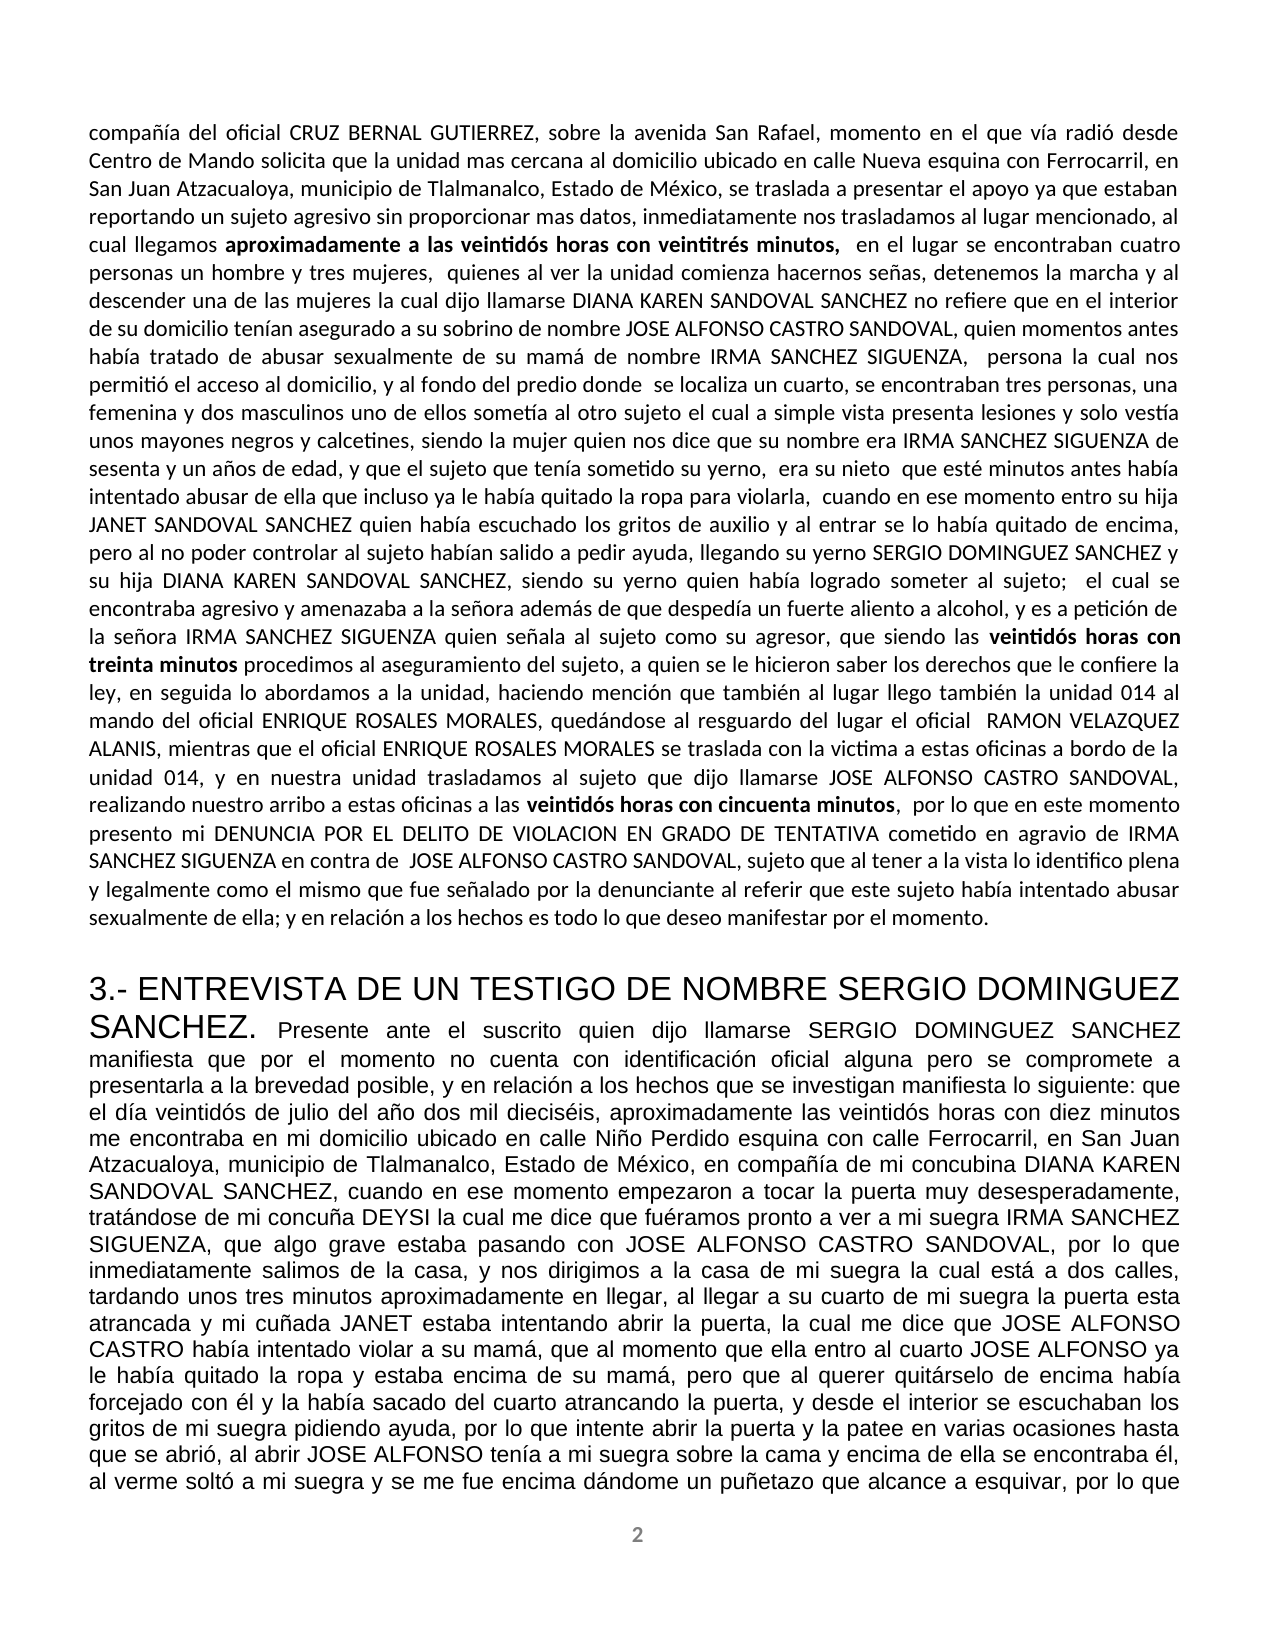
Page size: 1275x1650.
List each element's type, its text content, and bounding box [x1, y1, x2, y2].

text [89, 118, 1181, 931]
